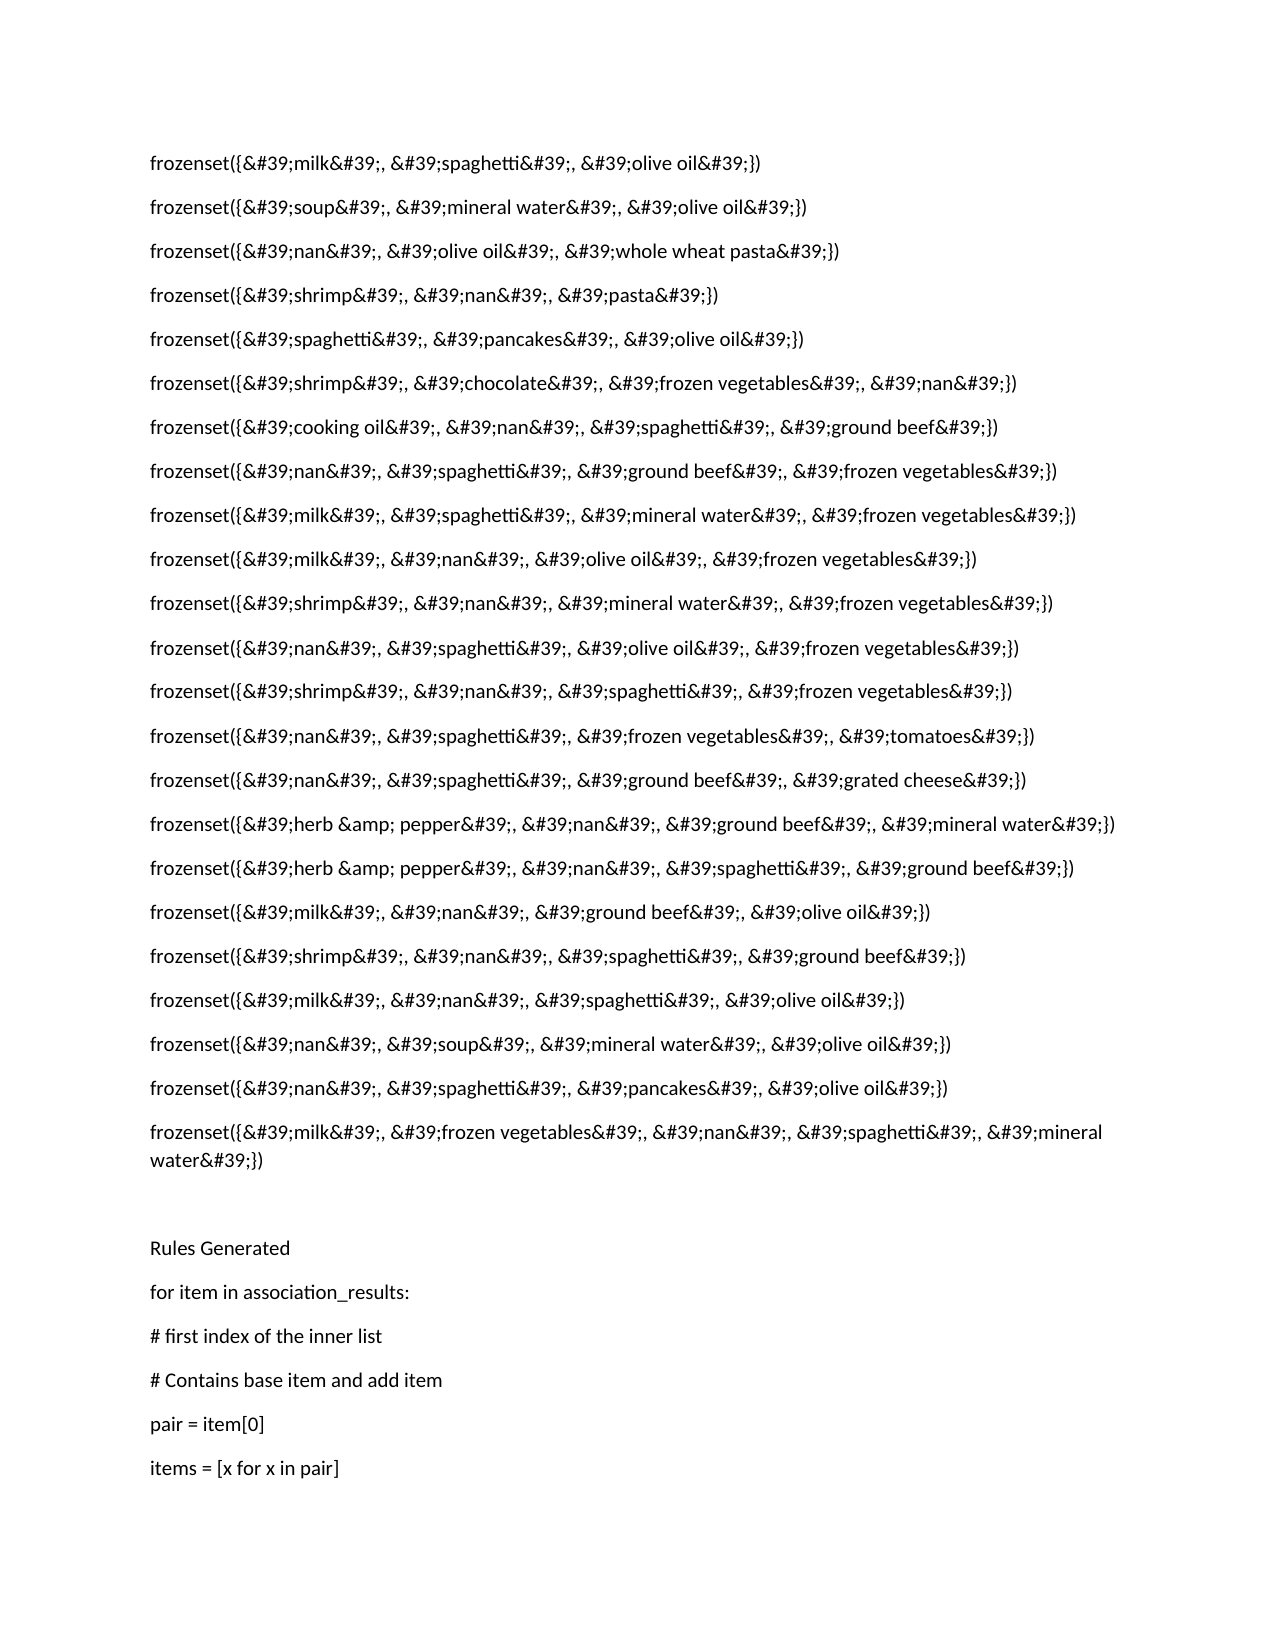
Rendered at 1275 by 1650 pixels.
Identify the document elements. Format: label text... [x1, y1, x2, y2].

text frozenset({&#39;shrimp&#39;, &#39;nan&#39;, &#39;spaghetti&#39;, &#39;ground beef&#39;}) [150, 943, 1125, 968]
text frozenset({&#39;milk&#39;, &#39;spaghetti&#39;, &#39;mineral water&#39;, &#39;frozen vegetables&#39;}) [150, 502, 1125, 528]
text frozenset({&#39;soup&#39;, &#39;mineral water&#39;, &#39;olive oil&#39;}) [150, 194, 1125, 219]
text frozenset({&#39;nan&#39;, &#39;spaghetti&#39;, &#39;pancakes&#39;, &#39;olive oil&#39;}) [150, 1075, 1125, 1101]
text frozenset({&#39;cooking oil&#39;, &#39;nan&#39;, &#39;spaghetti&#39;, &#39;ground beef&#39;}) [150, 414, 1125, 440]
text frozenset({&#39;shrimp&#39;, &#39;nan&#39;, &#39;mineral water&#39;, &#39;frozen vegetables&#39;}) [150, 591, 1125, 616]
text # first index of the inner list [150, 1323, 1125, 1348]
text items = [x for x in pair] [150, 1455, 1125, 1481]
text frozenset({&#39;milk&#39;, &#39;nan&#39;, &#39;ground beef&#39;, &#39;olive oil&#39;}) [150, 899, 1125, 924]
text frozenset({&#39;shrimp&#39;, &#39;nan&#39;, &#39;pasta&#39;}) [150, 282, 1125, 308]
text # Contains base item and add item [150, 1367, 1125, 1392]
text frozenset({&#39;milk&#39;, &#39;nan&#39;, &#39;spaghetti&#39;, &#39;olive oil&#39;}) [150, 987, 1125, 1013]
text frozenset({&#39;nan&#39;, &#39;spaghetti&#39;, &#39;ground beef&#39;, &#39;grated cheese&#39;}) [150, 767, 1125, 792]
text frozenset({&#39;nan&#39;, &#39;olive oil&#39;, &#39;whole wheat pasta&#39;}) [150, 238, 1125, 263]
text frozenset({&#39;milk&#39;, &#39;nan&#39;, &#39;olive oil&#39;, &#39;frozen vegetables&#39;}) [150, 547, 1125, 572]
text frozenset({&#39;nan&#39;, &#39;spaghetti&#39;, &#39;ground beef&#39;, &#39;frozen vegetables&#39;}) [150, 458, 1125, 484]
text frozenset({&#39;shrimp&#39;, &#39;nan&#39;, &#39;spaghetti&#39;, &#39;frozen vegetables&#39;}) [150, 679, 1125, 704]
text frozenset({&#39;herb &amp; pepper&#39;, &#39;nan&#39;, &#39;ground beef&#39;, &#39;mineral water&#39;}) [150, 811, 1125, 836]
text Rules Generated [150, 1235, 1125, 1260]
text frozenset({&#39;spaghetti&#39;, &#39;pancakes&#39;, &#39;olive oil&#39;}) [150, 326, 1125, 352]
text for item in association_results: [150, 1279, 1125, 1304]
text frozenset({&#39;milk&#39;, &#39;spaghetti&#39;, &#39;olive oil&#39;}) [150, 150, 1125, 175]
text frozenset({&#39;milk&#39;, &#39;frozen vegetables&#39;, &#39;nan&#39;, &#39;spaghetti&#39;, &#39;mineral water&#39;}) [150, 1119, 1125, 1172]
text frozenset({&#39;herb &amp; pepper&#39;, &#39;nan&#39;, &#39;spaghetti&#39;, &#39;ground beef&#39;}) [150, 855, 1125, 880]
text pair = item[0] [150, 1411, 1125, 1437]
text frozenset({&#39;shrimp&#39;, &#39;chocolate&#39;, &#39;frozen vegetables&#39;, &#39;nan&#39;}) [150, 370, 1125, 396]
text frozenset({&#39;nan&#39;, &#39;spaghetti&#39;, &#39;olive oil&#39;, &#39;frozen vegetables&#39;}) [150, 635, 1125, 660]
text frozenset({&#39;nan&#39;, &#39;soup&#39;, &#39;mineral water&#39;, &#39;olive oil&#39;}) [150, 1031, 1125, 1057]
text frozenset({&#39;nan&#39;, &#39;spaghetti&#39;, &#39;frozen vegetables&#39;, &#39;tomatoes&#39;}) [150, 723, 1125, 748]
